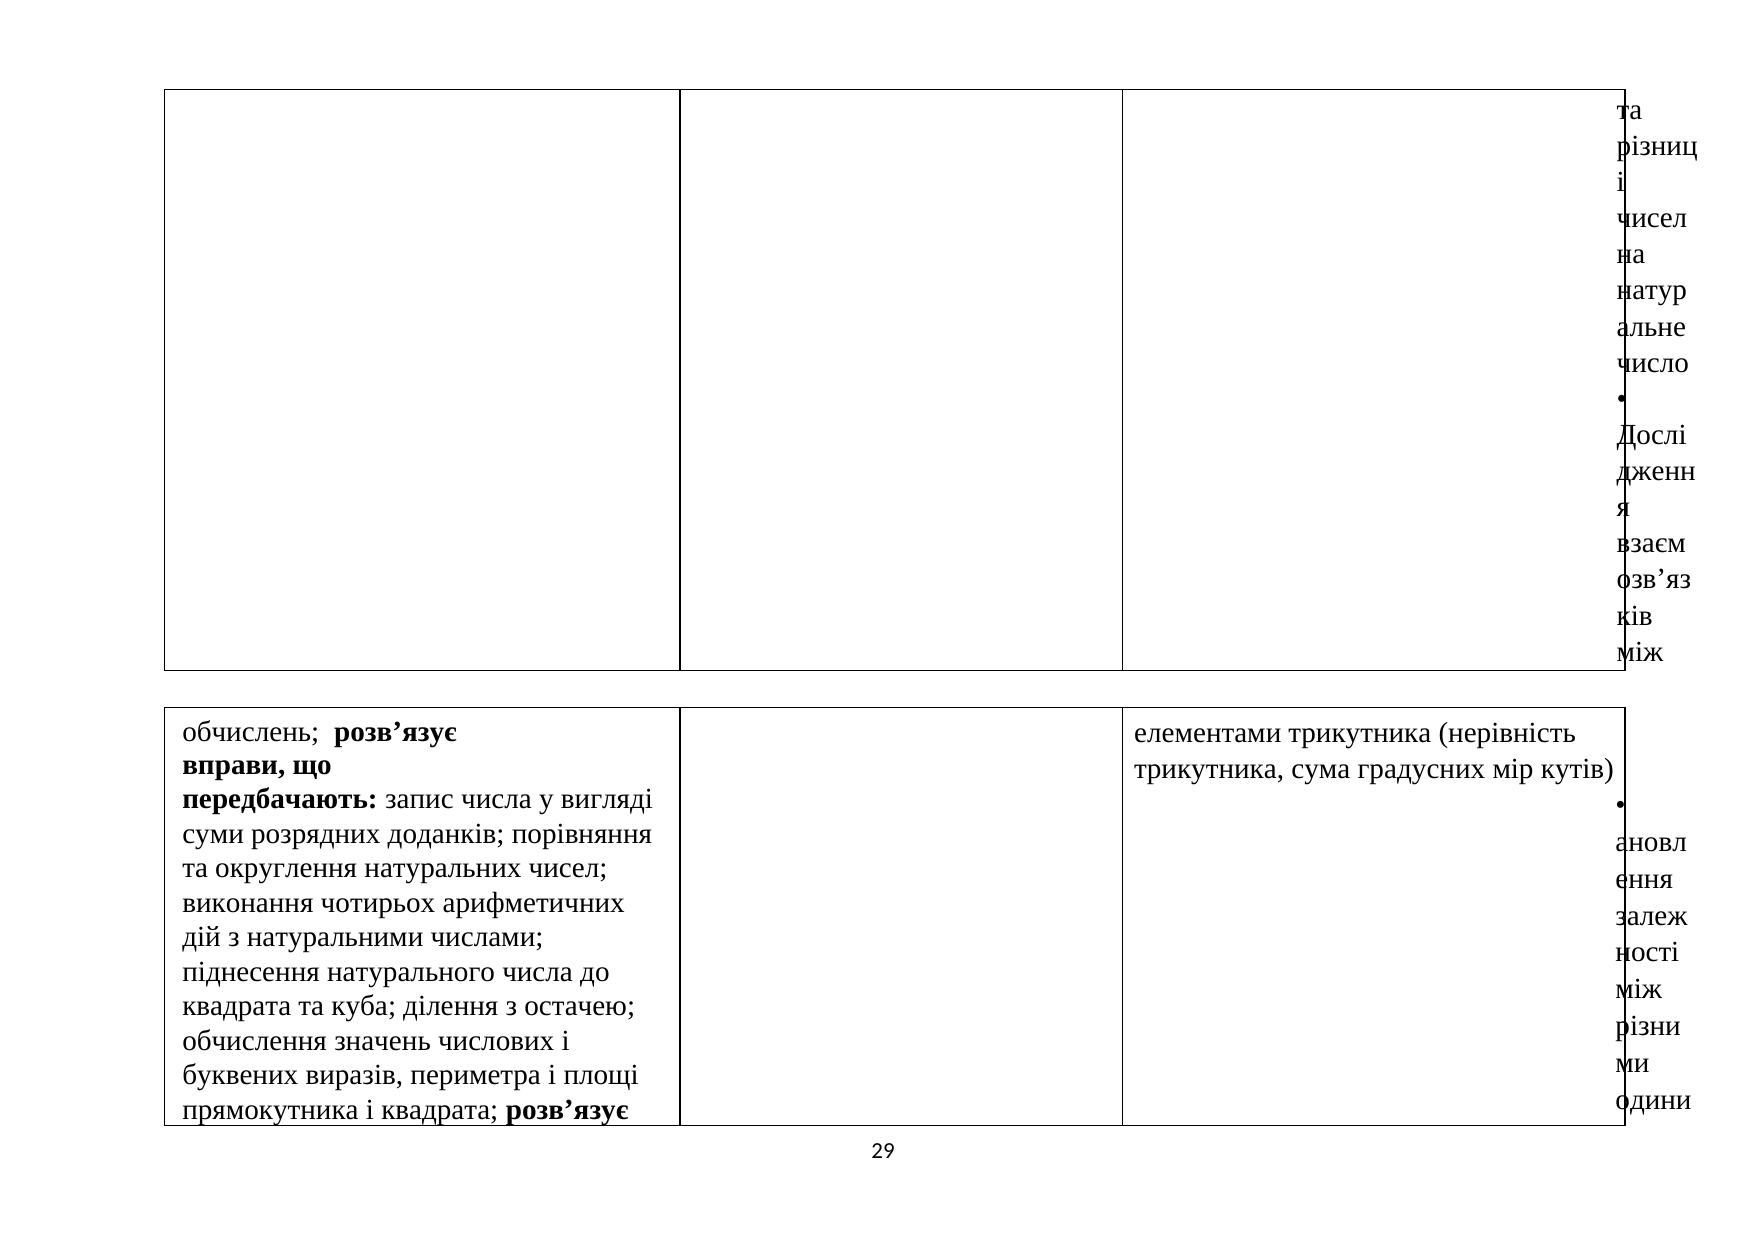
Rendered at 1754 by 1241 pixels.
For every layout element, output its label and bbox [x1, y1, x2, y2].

table_header [165, 90, 679, 670]
table_header [1123, 708, 1624, 1125]
table_header [165, 708, 679, 1125]
table_header [681, 90, 1122, 670]
table_header [1123, 90, 1624, 670]
table_header [681, 708, 1122, 1125]
